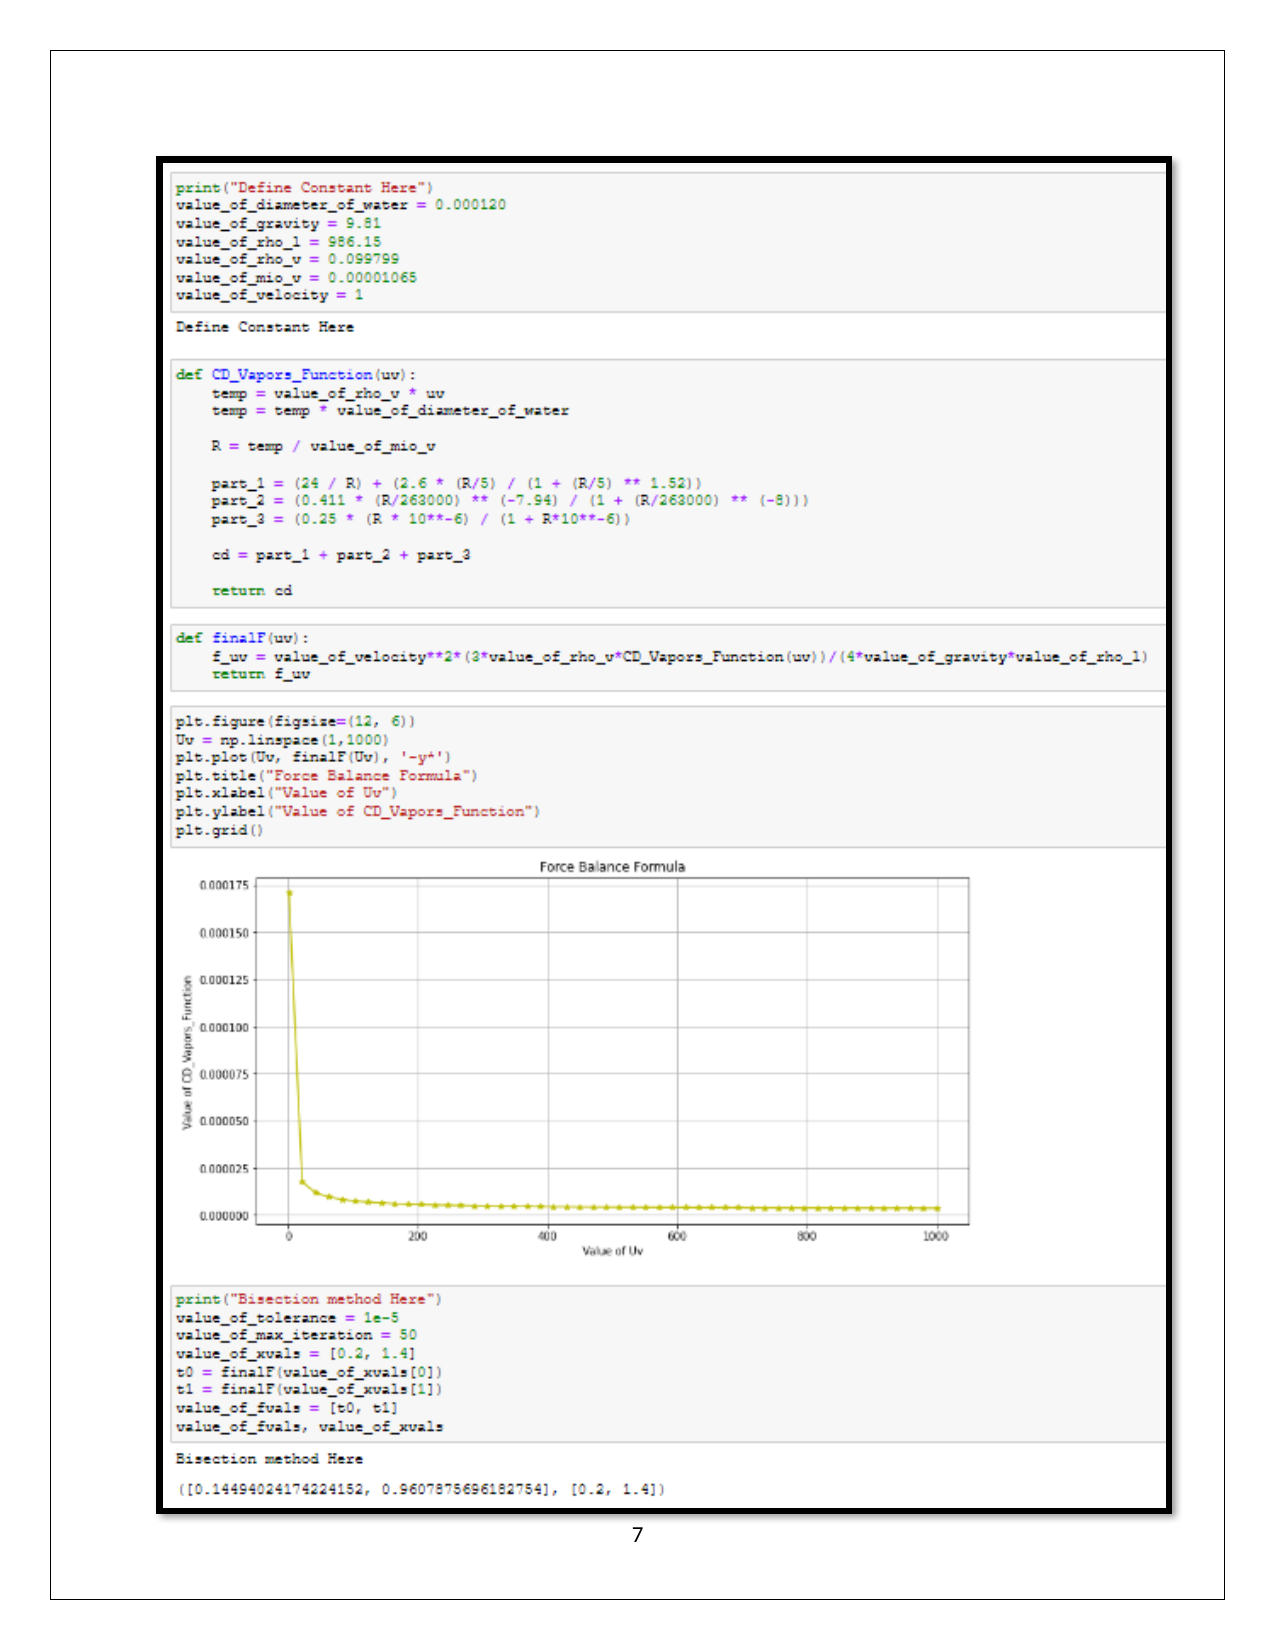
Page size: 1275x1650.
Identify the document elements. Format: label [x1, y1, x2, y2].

picture [163, 163, 1166, 1508]
